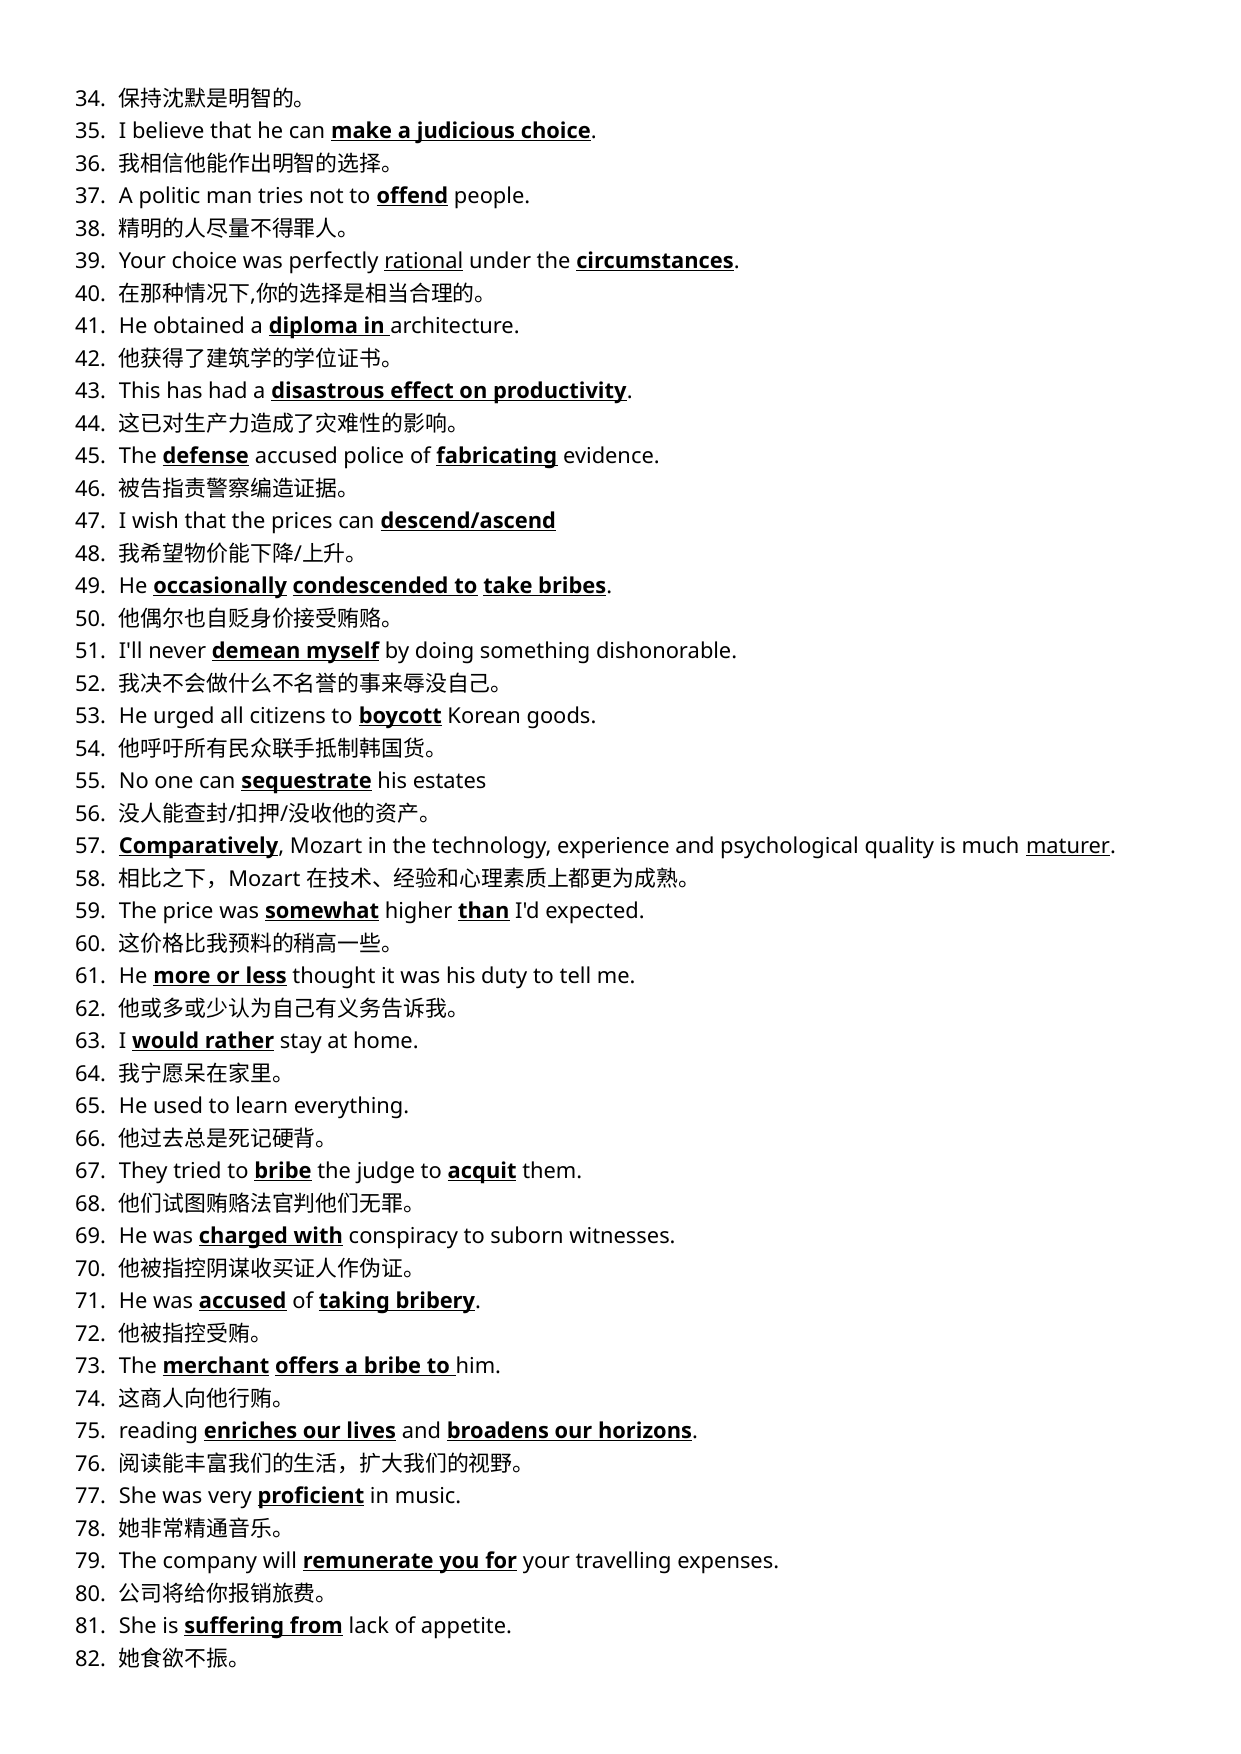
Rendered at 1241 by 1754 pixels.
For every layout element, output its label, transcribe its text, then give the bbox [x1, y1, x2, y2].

list I wish that the prices can descend/ascend [75, 503, 1165, 536]
list 他被指控阴谋收买证人作伪证。 [75, 1251, 1165, 1283]
list 他过去总是死记硬背。 [75, 1121, 1165, 1153]
list Comparatively, Mozart in the technology, experience and psychological quality is much maturer. [75, 828, 1165, 861]
list 精明的人尽量不得罪人。 [75, 211, 1165, 243]
list 他或多或少认为自己有义务告诉我。 [75, 991, 1165, 1023]
list Your choice was perfectly rational under the circumstances. [75, 243, 1165, 276]
list The defense accused police of fabricating evidence. [75, 438, 1165, 471]
list 他呼吁所有民众联手抵制韩国货。 [75, 731, 1165, 763]
list I would rather stay at home. [75, 1023, 1165, 1056]
list 这已对生产力造成了灾难性的影响。 [75, 406, 1165, 438]
list The price was somewhat higher than I'd expected. [75, 893, 1165, 926]
list He was charged with conspiracy to suborn witnesses. [75, 1218, 1165, 1251]
list He occasionally condescended to take bribes. [75, 568, 1165, 601]
list They tried to bribe the judge to acquit them. [75, 1153, 1165, 1186]
list She was very proficient in music. [75, 1478, 1165, 1511]
list 我决不会做什么不名誉的事来辱没自己。 [75, 666, 1165, 698]
list 阅读能丰富我们的生活，扩大我们的视野。 [75, 1446, 1165, 1478]
list He used to learn everything. [75, 1088, 1165, 1121]
list 他获得了建筑学的学位证书。 [75, 341, 1165, 373]
list 他们试图贿赂法官判他们无罪。 [75, 1186, 1165, 1218]
list I believe that he can make a judicious choice. [75, 113, 1165, 146]
list The merchant offers a bribe to him. [75, 1348, 1165, 1381]
list He urged all citizens to boycott Korean goods. [75, 698, 1165, 731]
list The company will remunerate you for your travelling expenses. [75, 1543, 1165, 1576]
list 她非常精通音乐。 [75, 1511, 1165, 1543]
list reading enriches our lives and broadens our horizons. [75, 1413, 1165, 1446]
list He obtained a diploma in architecture. [75, 308, 1165, 341]
list 我宁愿呆在家里。 [75, 1056, 1165, 1088]
list 在那种情况下,你的选择是相当合理的。 [75, 276, 1165, 308]
list 相比之下，Mozart 在技术、经验和心理素质上都更为成熟。 [75, 861, 1165, 893]
list He more or less thought it was his duty to tell me. [75, 958, 1165, 991]
list 这价格比我预料的稍高一些。 [75, 926, 1165, 958]
list 他偶尔也自贬身价接受贿赂。 [75, 601, 1165, 633]
list 她食欲不振。 [75, 1641, 1165, 1673]
list 这商人向他行贿。 [75, 1381, 1165, 1413]
list She is suffering from lack of appetite. [75, 1608, 1165, 1641]
list A politic man tries not to offend people. [75, 178, 1165, 211]
list I'll never demean myself by doing something dishonorable. [75, 633, 1165, 666]
list This has had a disastrous effect on productivity. [75, 373, 1165, 406]
list 没人能查封/扣押/没收他的资产。 [75, 796, 1165, 828]
list 被告指责警察编造证据。 [75, 471, 1165, 503]
list 公司将给你报销旅费。 [75, 1576, 1165, 1608]
list 保持沈默是明智的。 [75, 81, 1165, 113]
list No one can sequestrate his estates [75, 763, 1165, 796]
list 我相信他能作出明智的选择。 [75, 146, 1165, 178]
list 我希望物价能下降/上升。 [75, 536, 1165, 568]
list 他被指控受贿。 [75, 1316, 1165, 1348]
list He was accused of taking bribery. [75, 1283, 1165, 1316]
